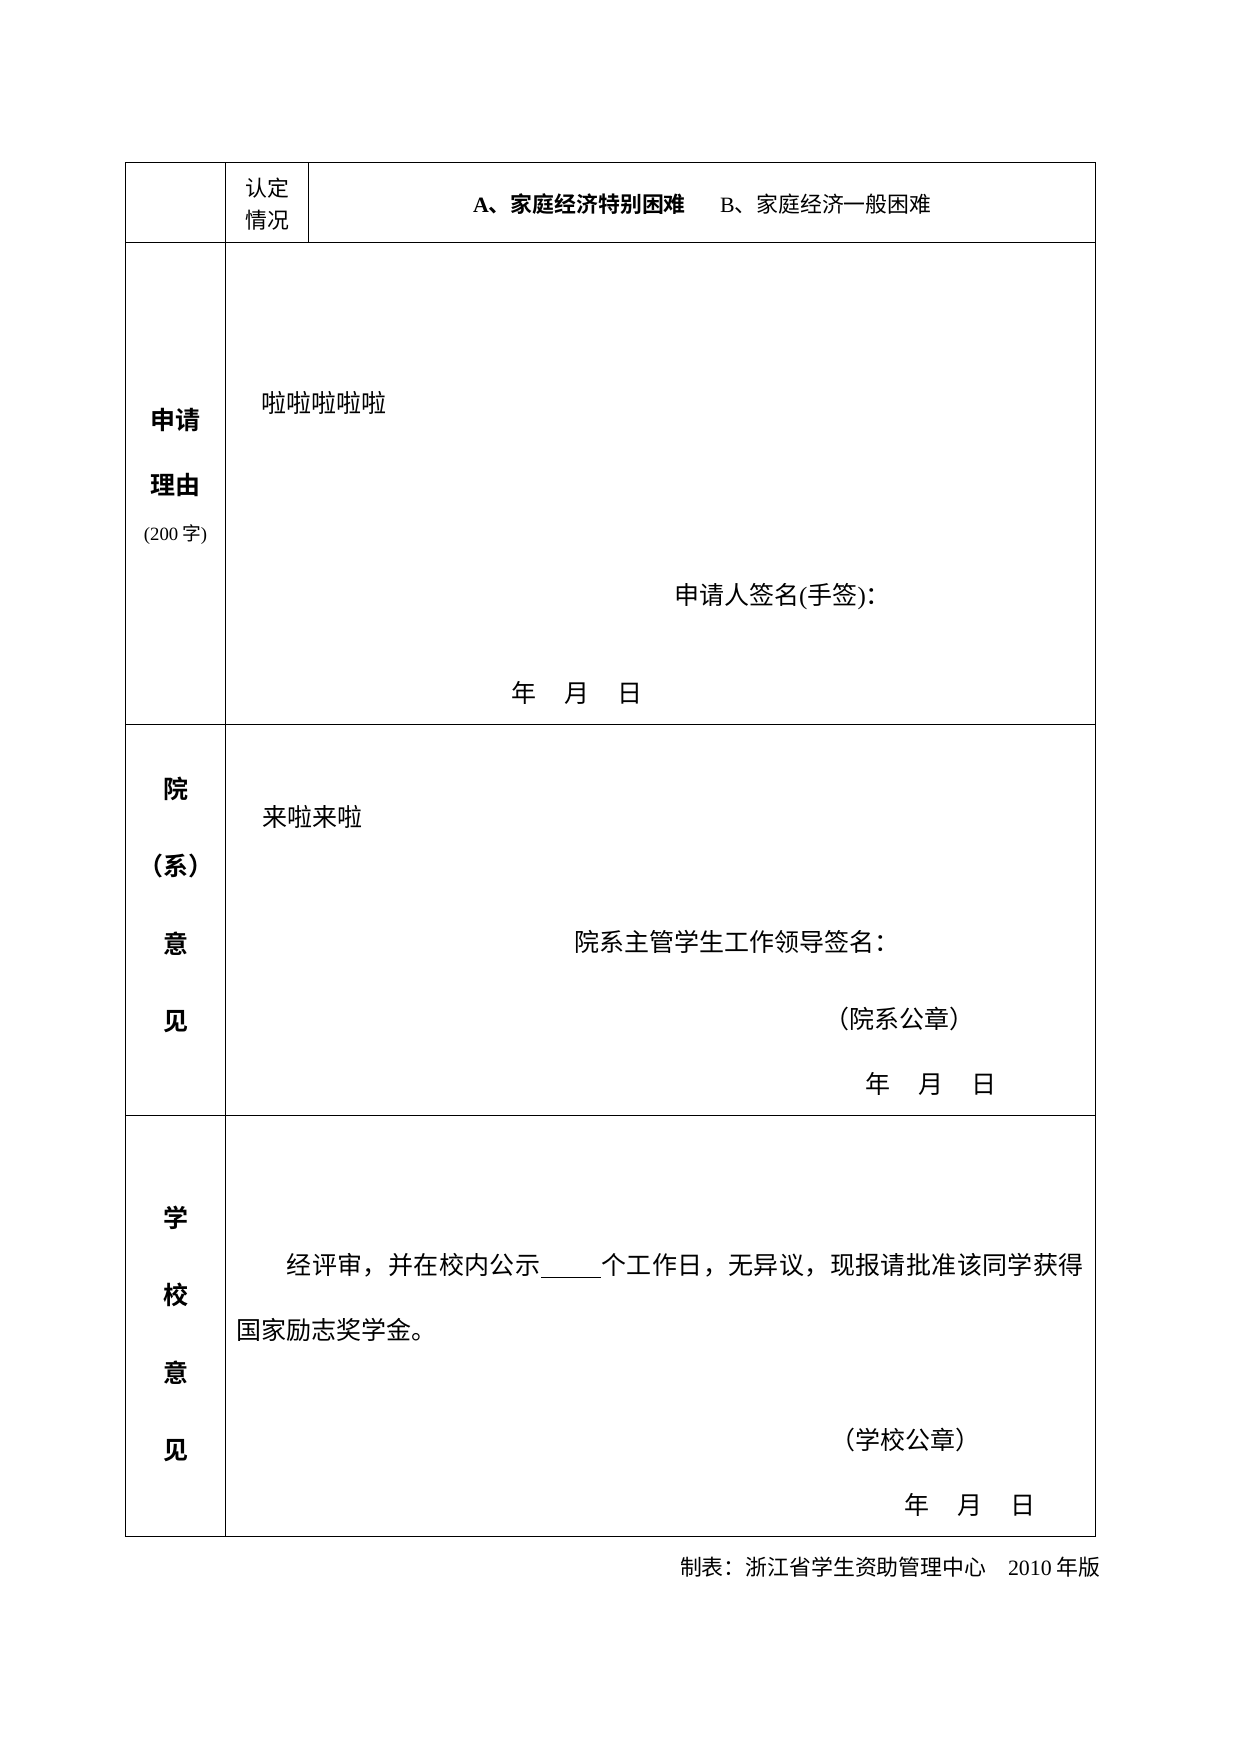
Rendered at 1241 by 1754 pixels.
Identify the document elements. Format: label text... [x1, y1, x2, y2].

table_cell 申请人签名(手签)： 年 月 日 [226, 560, 1095, 724]
table_cell 啦啦啦啦啦 [226, 243, 1095, 560]
table_cell 经评审，并在校内公示 个工作日，无异议，现报请批准该同学获得国家励志奖学金。 （学校公章） 年 月 日 [226, 1116, 1095, 1536]
table_cell 来啦来啦 [226, 725, 1095, 907]
table_cell 认定情况 [226, 163, 308, 242]
table_cell A、家庭经济特别困难 B、家庭经济一般困难 [309, 163, 1095, 242]
table_cell 院 （系） 意 见 [126, 725, 225, 1115]
table_cell 申请 理由 (200字) [126, 243, 225, 724]
table_cell 学 校 意 见 [126, 1116, 225, 1536]
table_cell 院系主管学生工作领导签名： （院系公章） 年 月 日 [226, 907, 1095, 1115]
text 制表：浙江省学生资助管理中心 2010年版 [187, 1550, 1144, 1582]
